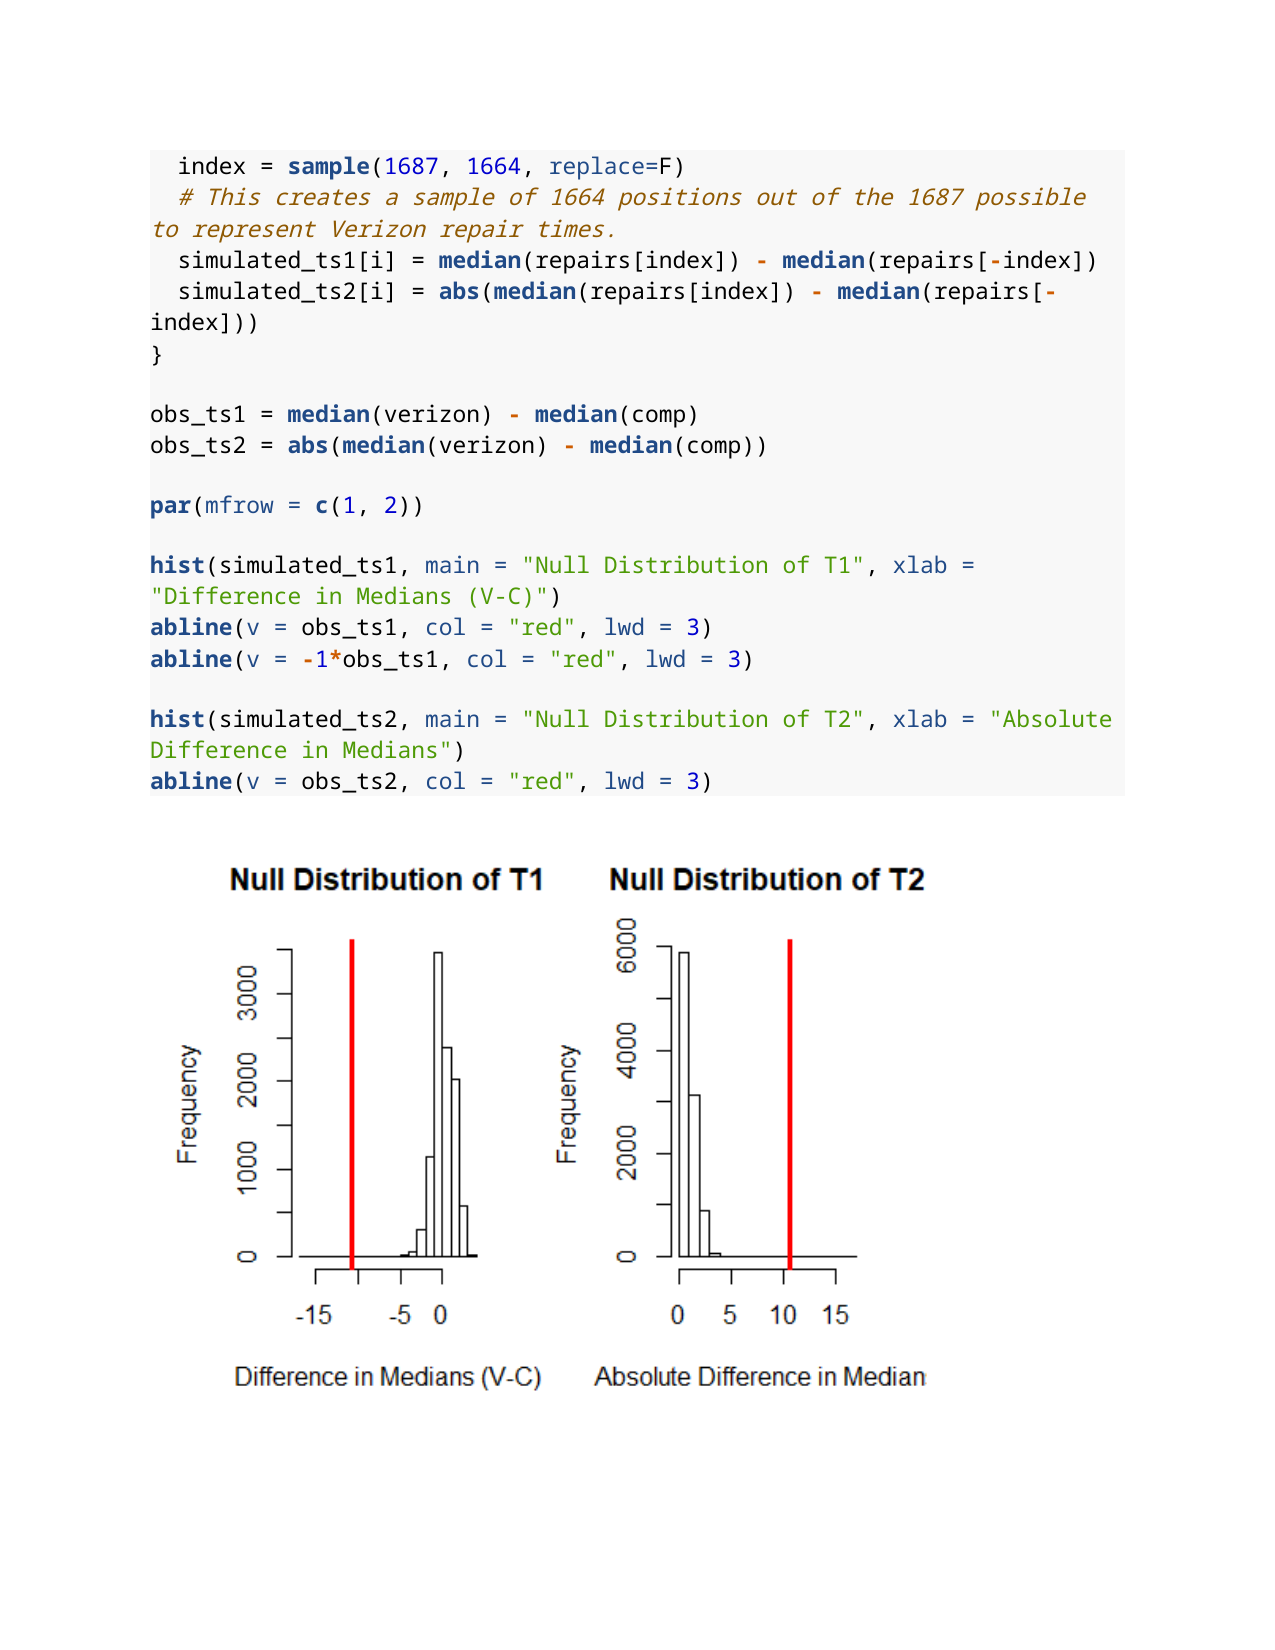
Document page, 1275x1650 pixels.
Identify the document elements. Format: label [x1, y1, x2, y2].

picture [168, 817, 927, 1424]
text [150, 150, 1125, 796]
